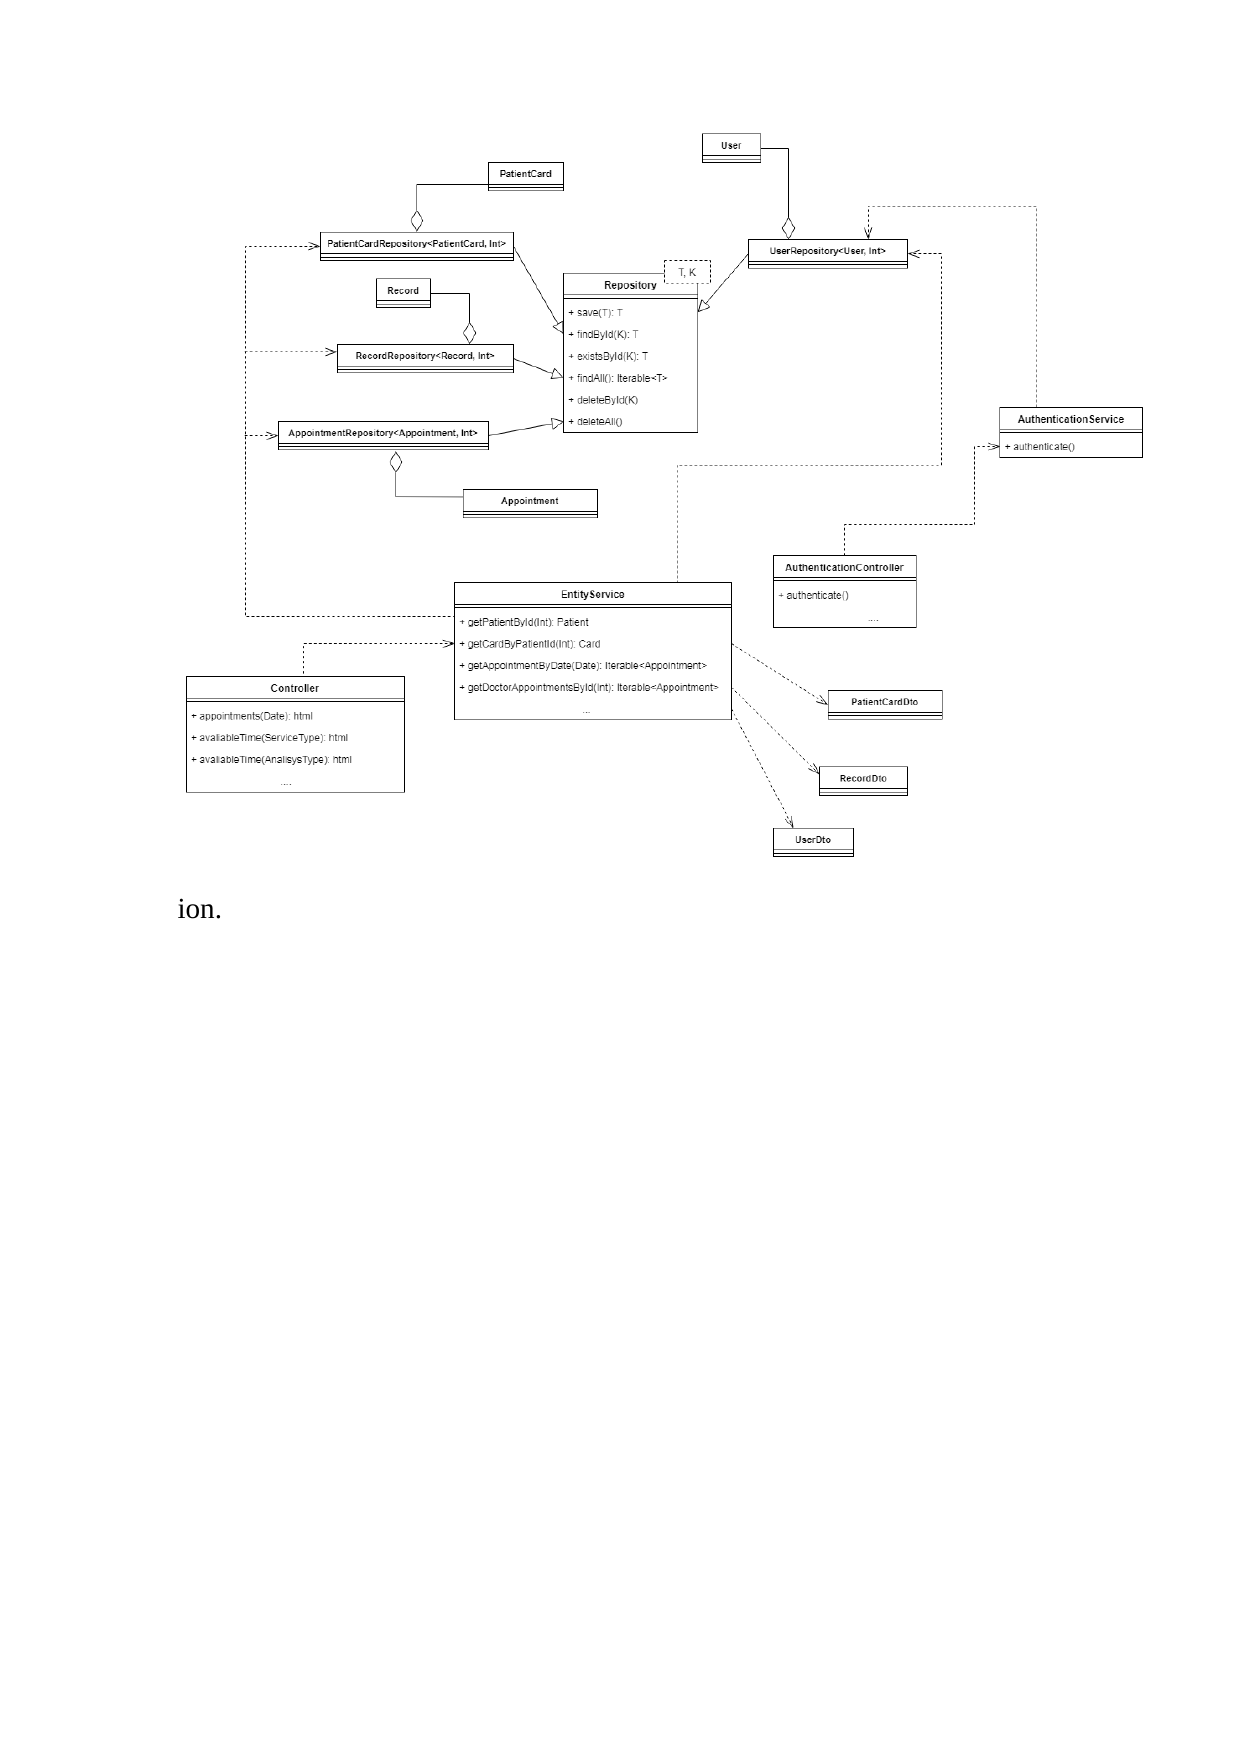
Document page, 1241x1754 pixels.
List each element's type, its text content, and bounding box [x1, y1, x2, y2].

text ion. [177, 891, 1152, 924]
picture [177, 118, 1151, 865]
